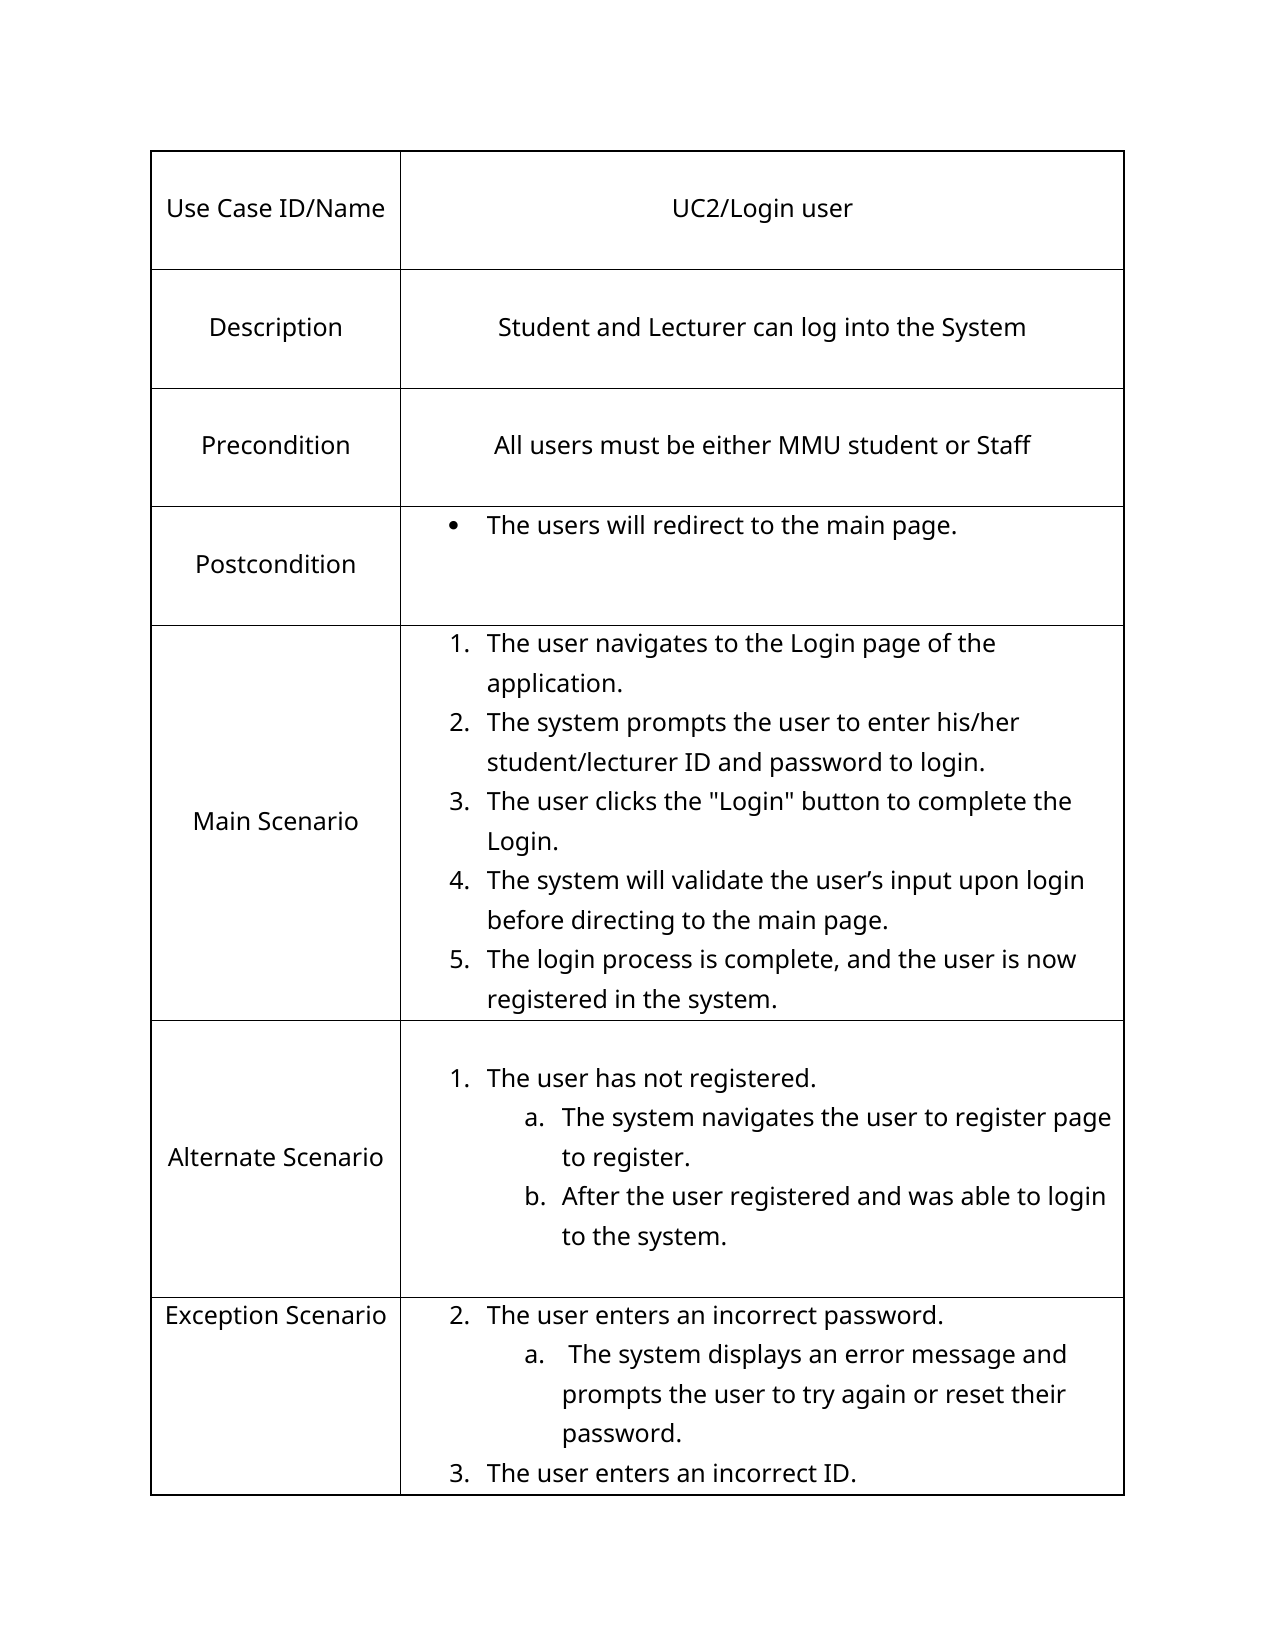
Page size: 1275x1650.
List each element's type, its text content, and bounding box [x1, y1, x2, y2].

table_cell Student and Lecturer can log into the System [401, 270, 1123, 387]
table_cell Exception Scenario [152, 1298, 400, 1494]
table_cell All users must be either MMU student or Staff [401, 389, 1123, 506]
table_cell The users will redirect to the main page. [401, 507, 1123, 625]
table_cell Main Scenario [152, 626, 400, 1020]
table_header Use Case ID/Name [152, 152, 400, 269]
table_cell Postcondition [152, 507, 400, 625]
table_cell Precondition [152, 389, 400, 506]
table_cell Description [152, 270, 400, 387]
table_cell Alternate Scenario [152, 1021, 400, 1297]
table_header UC2/Login user [401, 152, 1123, 269]
table_cell The user navigates to the Login page of the application. The system prompts the user to enter his/her student/lecturer ID and password to login. The user clicks the "Login" button to complete the Login. The system will validate the user’s input upon login before directing to the main page. The login process is complete, and the user is now registered in the system. [401, 626, 1123, 1020]
table_cell The user has not registered. The system navigates the user to register page to register. After the user registered and was able to login to the system. [401, 1021, 1123, 1297]
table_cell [401, 1298, 1123, 1494]
